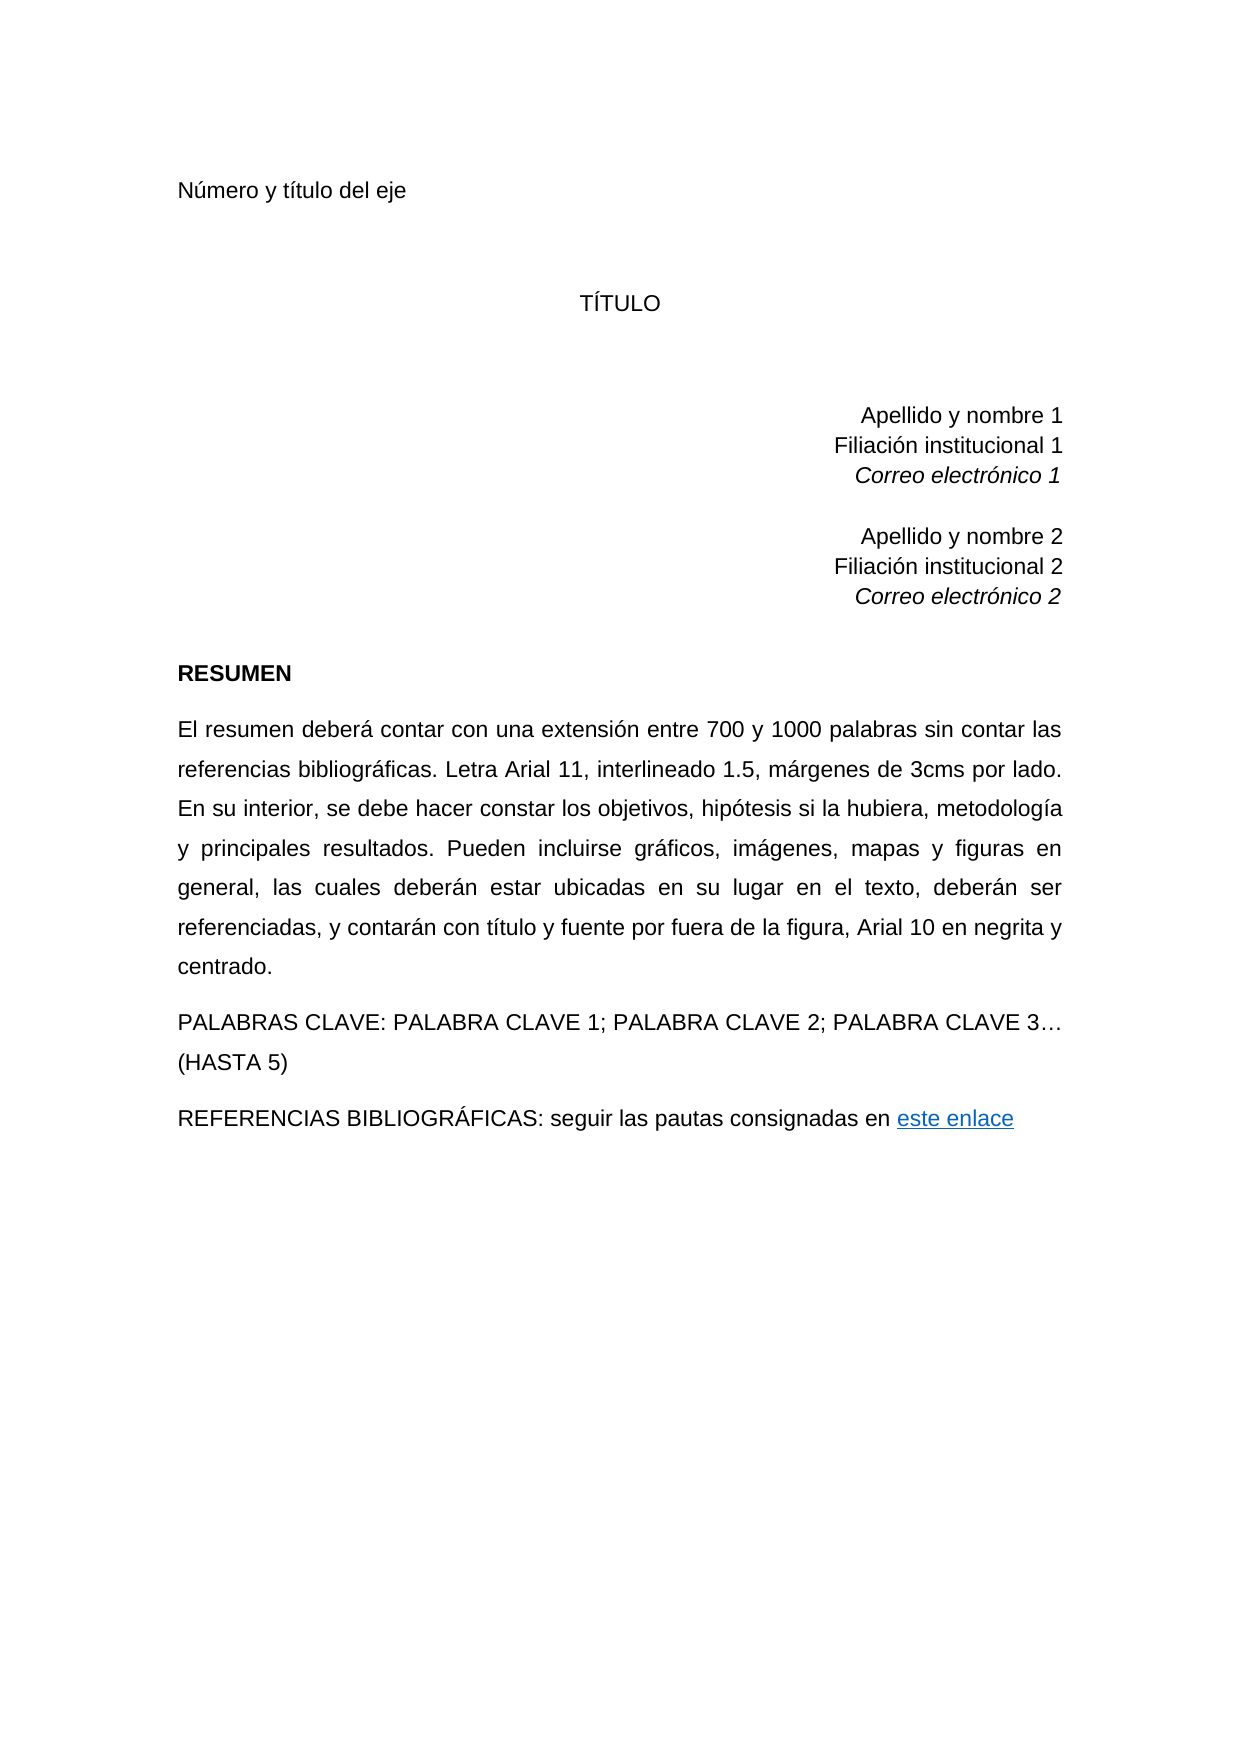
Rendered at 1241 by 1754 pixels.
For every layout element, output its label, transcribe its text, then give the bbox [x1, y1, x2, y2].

text RESUMEN [177, 660, 1063, 686]
text Correo electrónico 2 [177, 583, 1063, 609]
text Filiación institucional 2 [177, 553, 1063, 579]
text Filiación institucional 1 [177, 432, 1063, 458]
text Número y título del eje [177, 177, 1063, 203]
text PALABRAS CLAVE: PALABRA CLAVE 1; PALABRA CLAVE 2; PALABRA CLAVE 3… (HASTA 5) [177, 1009, 1063, 1075]
text El resumen deberá contar con una extensión entre 700 y 1000 palabras sin contar las referencias bibliográficas. Letra Arial 11, interlineado 1.5, márgenes de 3cms por lado. En su interior, se debe hacer constar los objetivos, hipótesis si la hubiera, metodología y principales resultados. Pueden incluirse gráficos, imágenes, mapas y figuras en general, las cuales deberán estar ubicadas en su lugar en el texto, deberán ser referenciadas, y contarán con título y fuente por fuera de la figura, Arial 10 en negrita y centrado. [177, 716, 1063, 979]
text TÍTULO [177, 289, 1063, 316]
text Apellido y nombre 1 [177, 402, 1063, 428]
text Apellido y nombre 2 [177, 523, 1063, 549]
text Correo electrónico 1 [177, 462, 1063, 488]
text REFERENCIAS BIBLIOGRÁFICAS: seguir las pautas consignadas en este enlace [177, 1105, 1063, 1131]
